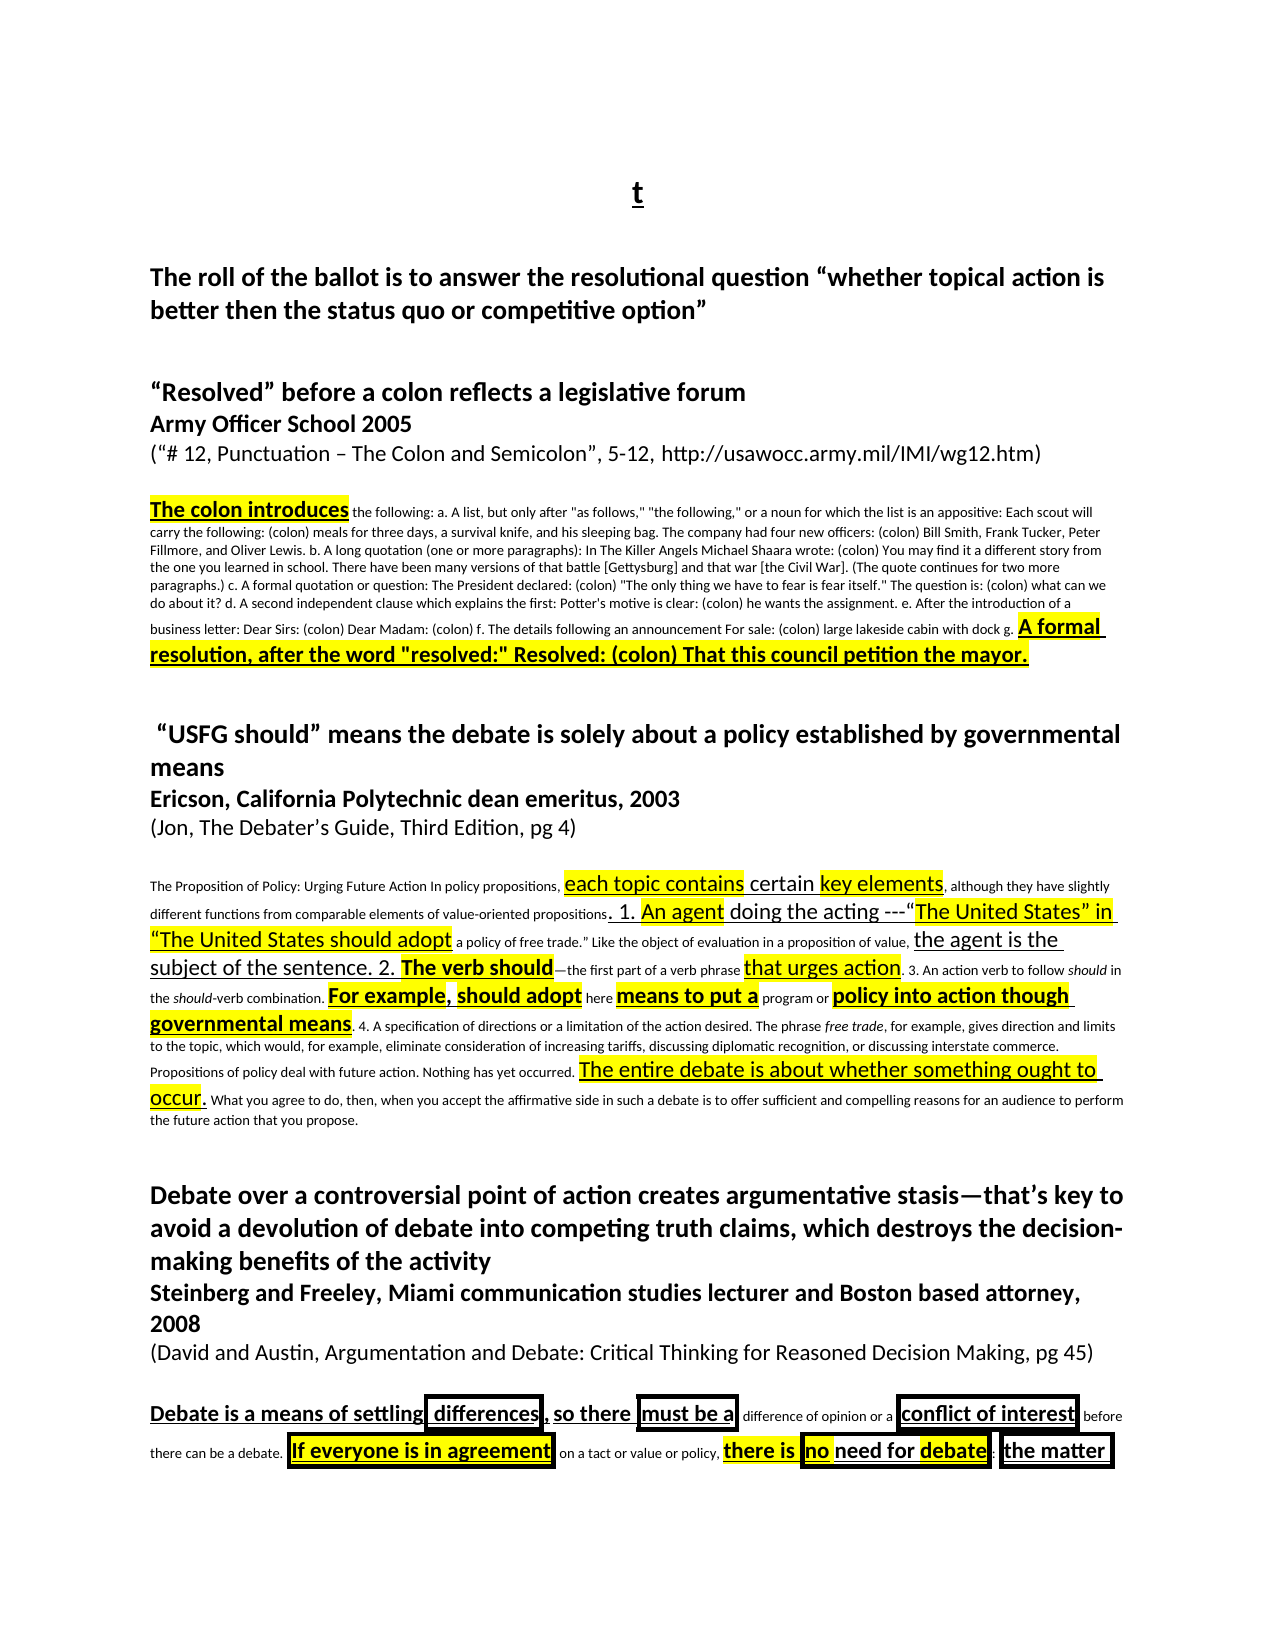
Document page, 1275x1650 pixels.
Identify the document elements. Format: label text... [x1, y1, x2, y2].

text (David and Austin, Argumentation and Debate: Critical Thinking for Reasoned Decision Making, pg 45) [150, 1338, 1125, 1366]
text Army Officer School 2005 [150, 408, 1125, 439]
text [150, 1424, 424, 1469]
text Ericson, California Polytechnic dean emeritus, 2003 [150, 783, 1125, 813]
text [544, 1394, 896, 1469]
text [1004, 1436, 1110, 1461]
subtitle “Resolved” before a colon reflects a legislative forum [150, 375, 1125, 408]
text Steinberg and Freeley, Miami communication studies lecturer and Boston based attorney, 2008 [150, 1277, 1125, 1338]
subtitle Debate over a controversial point of action creates argumentative stasis—that’s key to avoid a devolution of debate into competing truth claims, which destroys the decision-making benefits of the activity [150, 1178, 1125, 1277]
subtitle “USFG should” means the debate is solely about a policy established by governmental means [150, 717, 1125, 783]
text (Jon, The Debater’s Guide, Third Edition, pg 4) [150, 813, 1125, 841]
subtitle t [150, 171, 1125, 212]
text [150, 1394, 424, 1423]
text The colon introduces the following: a. A list, but only after "as follows," "the following," or a noun for which the list is an appositive: Each scout will carry the following: (colon) meals for three days, a survival knife, and his sleeping bag. The company had four new officers: (colon) Bill Smith, Frank Tucker, Peter Fillmore, and Oliver Lewis. b. A long quotation (one or more paragraphs): In The Killer Angels Michael Shaara wrote: (colon) You may find it a different story from the one you learned in school. There have been many versions of that battle [Gettysburg] and that war [the Civil War]. (The quote continues for two more paragraphs.) c. A formal quotation or question: The President declared: (colon) "The only thing we have to fear is fear itself." The question is: (colon) what can we do about it? d. A second independent clause which explains the first: Potter's motive is clear: (colon) he wants the assignment. e. After the introduction of a business letter: Dear Sirs: (colon) Dear Madam: (colon) f. The details following an announcement For sale: (colon) large lakeside cabin with dock g. A formal resolution, after the word "resolved:" Resolved: (colon) That this council petition the mayor. [150, 495, 1125, 668]
text The Proposition of Policy: Urging Future Action In policy propositions, each topic contains certain key elements, although they have slightly different functions from comparable elements of value-oriented propositions. 1. An agent doing the acting ---“The United States” in “The United States should adopt a policy of free trade.” Like the object of evaluation in a proposition of value, the agent is the subject of the sentence. 2. The verb should—the first part of a verb phrase that urges action. 3. An action verb to follow should in the should-verb combination. For example, should adopt here means to put a program or policy into action though governmental means. 4. A specification of directions or a limitation of the action desired. The phrase free trade, for example, gives direction and limits to the topic, which would, for example, eliminate consideration of increasing tariffs, discussing diplomatic recognition, or discussing interstate commerce. Propositions of policy deal with future action. Nothing has yet occurred. The entire debate is about whether something ought to occur. What you agree to do, then, when you accept the affirmative side in such a debate is to offer sufficient and compelling reasons for an audience to perform the future action that you propose. [150, 869, 1125, 1129]
subtitle The roll of the ballot is to answer the resolutional question “whether topical action is better then the status quo or competitive option” [150, 260, 1125, 326]
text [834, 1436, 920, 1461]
text (“# 12, Punctuation – The Colon and Semicolon”, 5-12, http://usawocc.army.mil/IMI/wg12.htm) [150, 439, 1125, 467]
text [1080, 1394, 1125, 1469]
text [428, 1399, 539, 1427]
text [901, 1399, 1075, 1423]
